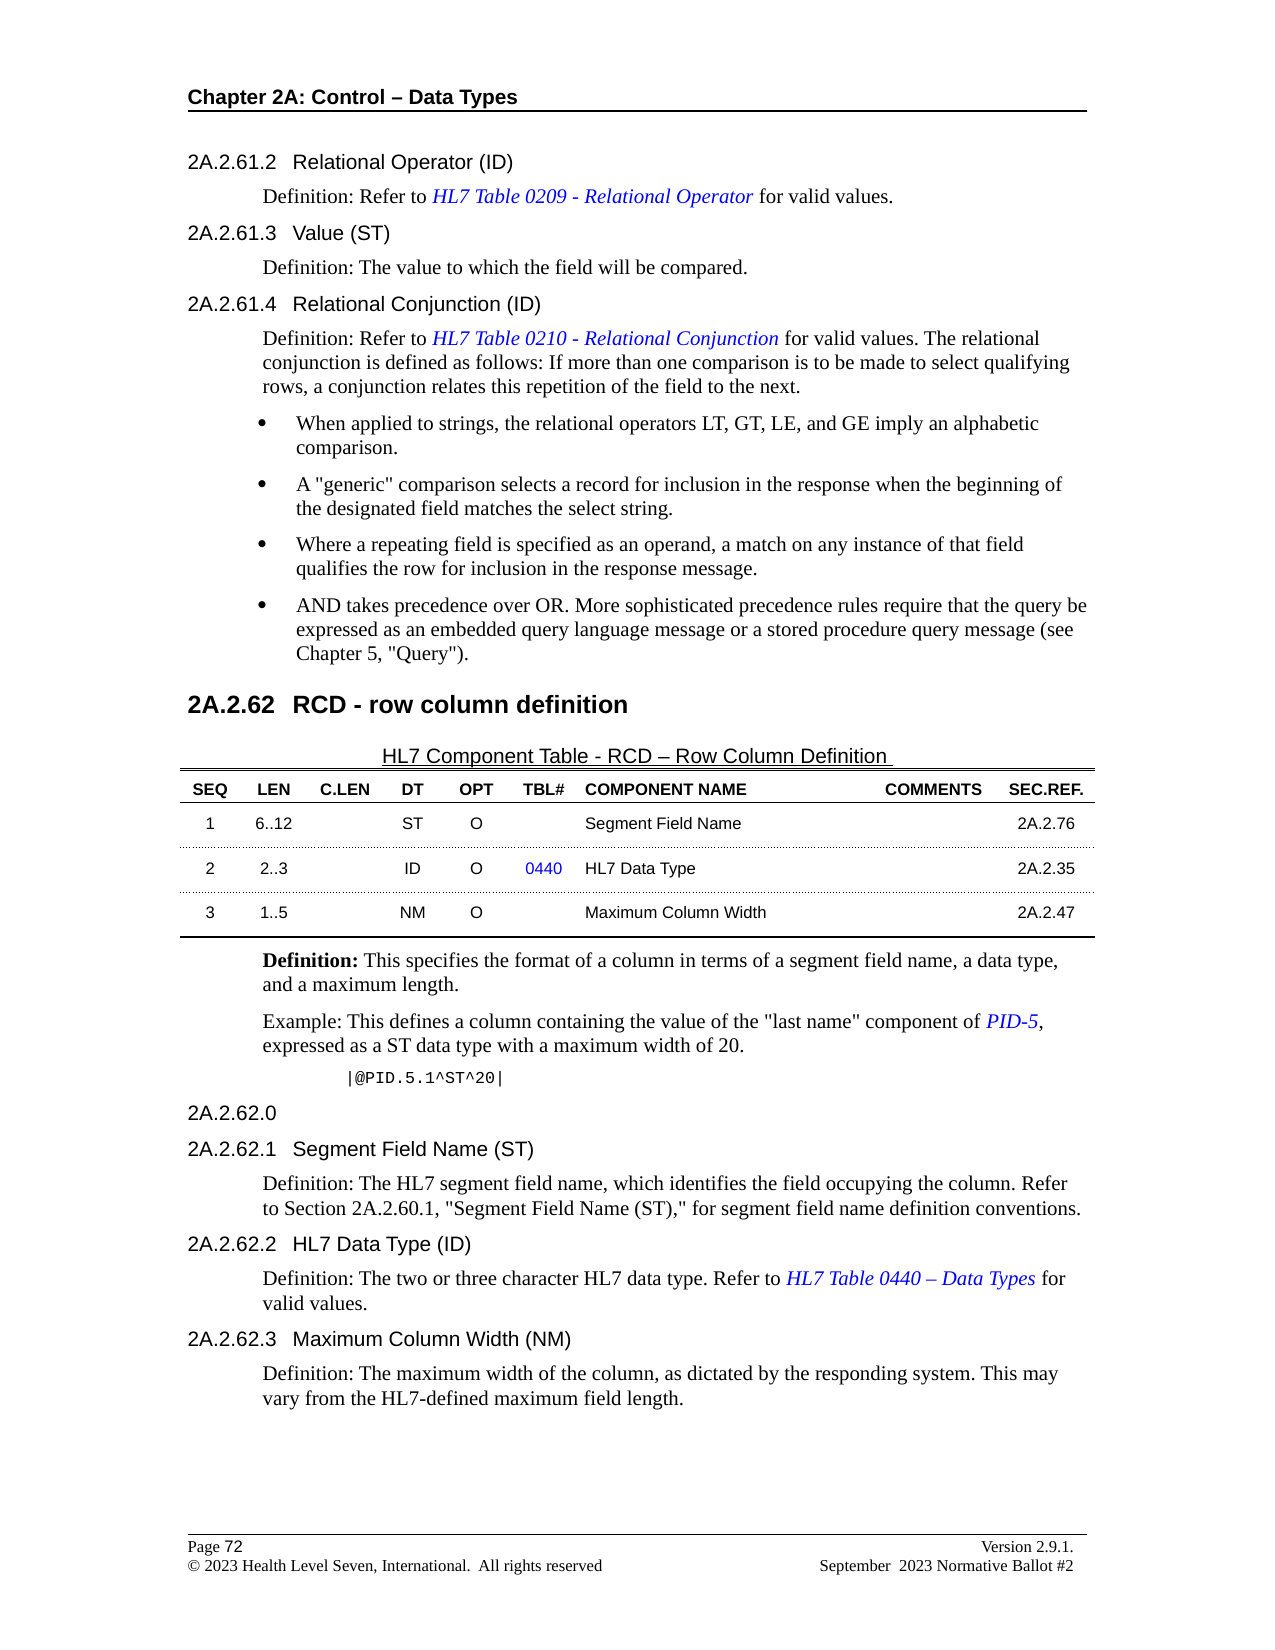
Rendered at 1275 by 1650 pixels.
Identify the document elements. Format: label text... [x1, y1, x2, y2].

list A "generic" comparison selects a record for inclusion in the response when the beginning of the designated field matches the select string. [258, 472, 1087, 520]
text Example: This defines a column containing the value of the "last name" component of PID-5, expressed as a ST data type with a maximum width of 20. [262, 1008, 1087, 1057]
text HL7 Component Table - RCD – Row Column Definition [187, 744, 1087, 768]
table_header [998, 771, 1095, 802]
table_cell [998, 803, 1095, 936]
text Definition: Refer to HL7 Table 0210 - Relational Conjunction for valid values. The relational conjunction is defined as follows: If more than one comparison is to be made to select qualifying rows, a conjunction relates this repetition of the field to the next. [262, 326, 1087, 398]
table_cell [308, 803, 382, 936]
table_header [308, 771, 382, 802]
subtitle HL7 Data Type (ID) [187, 1232, 1087, 1256]
list Where a repeating field is specified as an operand, a match on any instance of that field qualifies the row for inclusion in the response message. [258, 532, 1087, 580]
subtitle RCD - row column definition [187, 690, 1087, 719]
list When applied to strings, the relational operators LT, GT, LE, and GE imply an alphabetic comparison. [258, 411, 1087, 459]
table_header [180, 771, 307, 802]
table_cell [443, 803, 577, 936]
text Definition: The HL7 segment field name, which identifies the field occupying the column. Refer to Section 2A.2.60.1, "Segment Field Name (ST)," for segment field name definition conventions. [262, 1171, 1087, 1219]
subtitle Maximum Column Width (NM) [187, 1327, 1087, 1351]
text Definition: This specifies the format of a column in terms of a segment field name, a data type, and a maximum length. [262, 948, 1087, 996]
text Definition: Refer to HL7 Table 0209 - Relational Operator for valid values. [262, 184, 1087, 208]
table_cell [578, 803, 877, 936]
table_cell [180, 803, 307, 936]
subtitle Relational Operator (ID) [187, 150, 1087, 174]
text Definition: The value to which the field will be compared. [262, 255, 1087, 279]
subtitle Relational Conjunction (ID) [187, 292, 1087, 316]
subtitle Value (ST) [187, 221, 1087, 245]
list AND takes precedence over OR. More sophisticated precedence rules require that the query be expressed as an embedded query language message or a stored procedure query message (see Chapter 5, "Query"). [258, 593, 1087, 665]
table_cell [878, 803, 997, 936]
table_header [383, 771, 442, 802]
text Definition: The two or three character HL7 data type. Refer to HL7 Table 0440 – Data Types for valid values. [262, 1266, 1087, 1314]
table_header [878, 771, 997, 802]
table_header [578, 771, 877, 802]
text Definition: The maximum width of the column, as dictated by the responding system. This may vary from the HL7-defined maximum field length. [262, 1361, 1087, 1409]
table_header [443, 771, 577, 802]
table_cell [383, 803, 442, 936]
subtitle Segment Field Name (ST) [187, 1137, 1087, 1161]
text |@PID.5.1^ST^20| [345, 1069, 1087, 1088]
